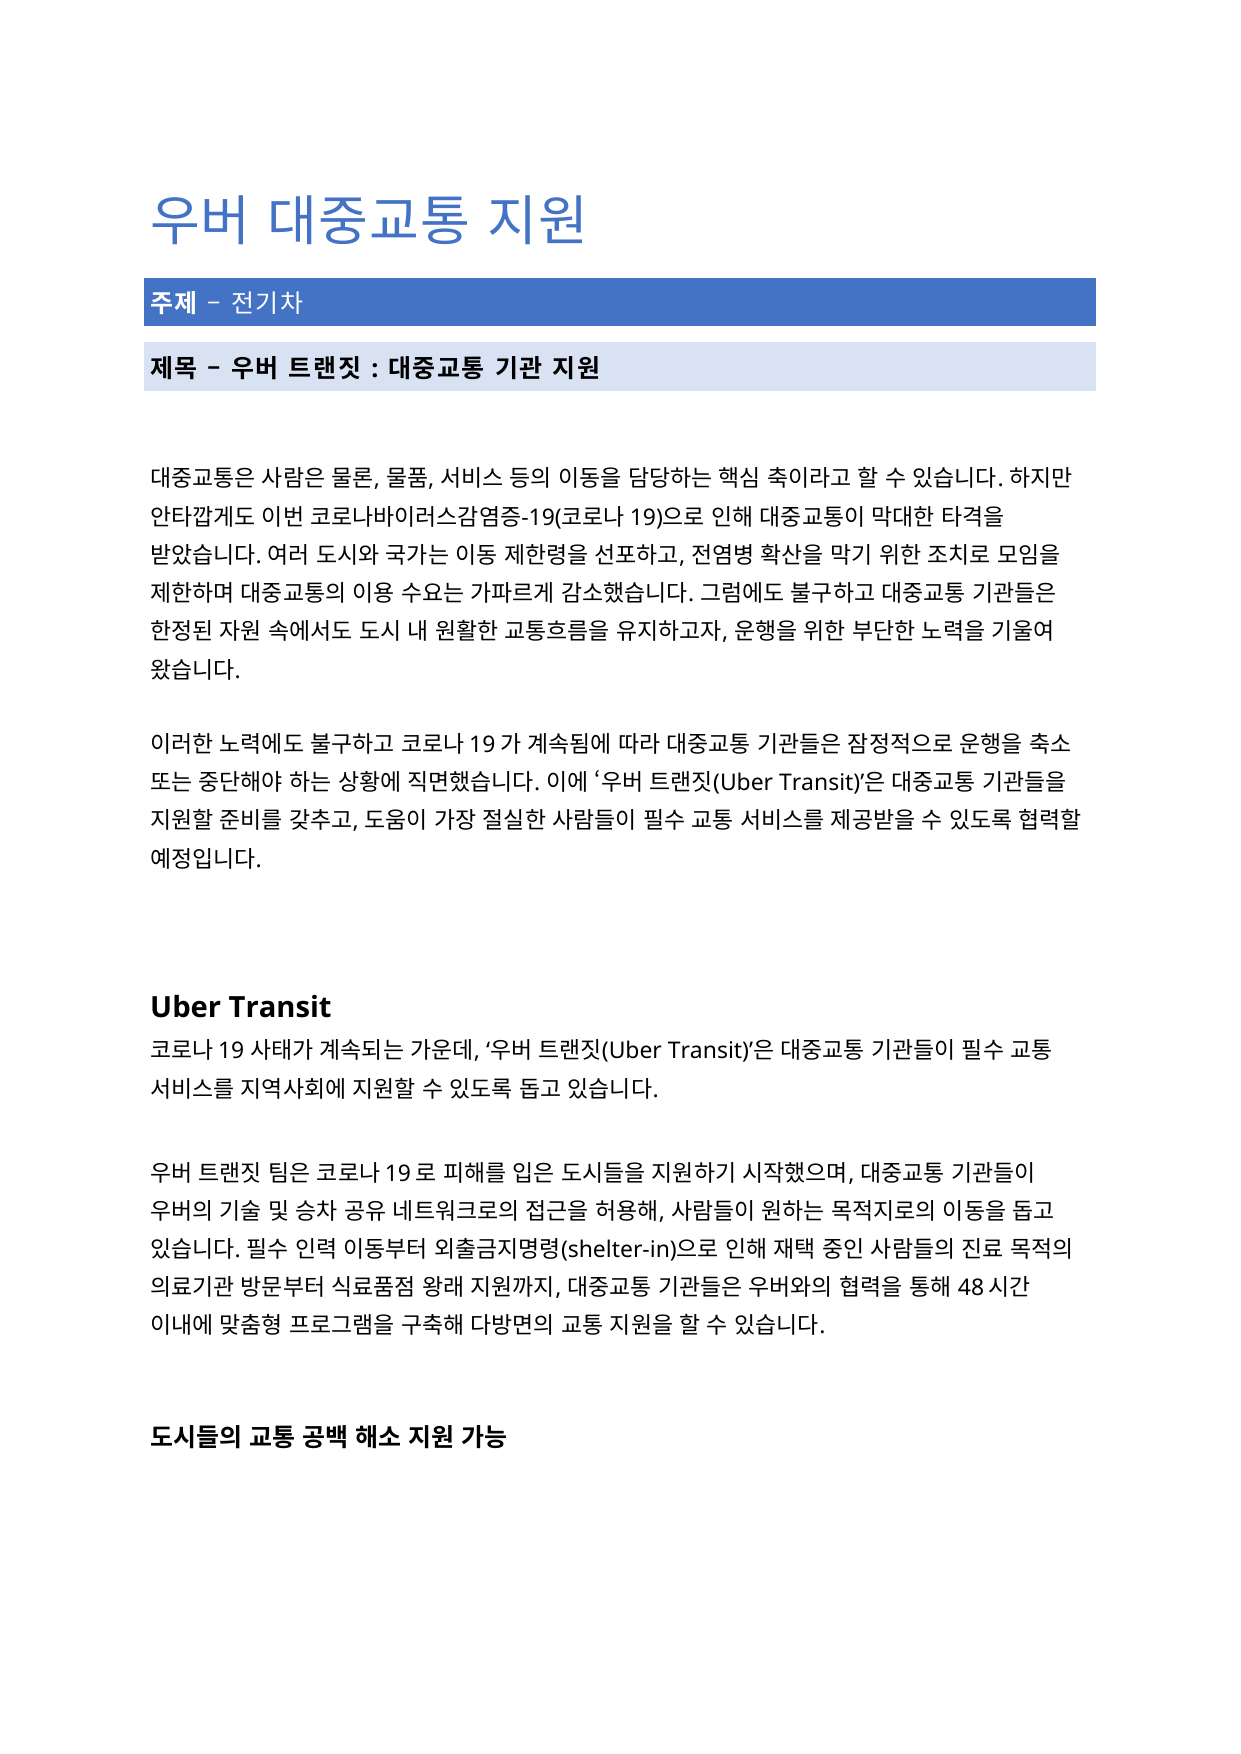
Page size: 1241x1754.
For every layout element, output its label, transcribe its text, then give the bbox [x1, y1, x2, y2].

text 도시들의 교통 공백 해소 지원 가능 [150, 1417, 1090, 1454]
subtitle 주제 – 전기차 [150, 284, 1090, 320]
text 이러한 노력에도 불구하고 코로나19가 계속됨에 따라 대중교통 기관들은 잠정적으로 운행을 축소 또는 중단해야 하는 상황에 직면했습니다. 이에 ‘우버 트랜짓(Uber Transit)’은 대중교통 기관들을 지원할 준비를 갖추고, 도움이 가장 절실한 사람들이 필수 교통 서비스를 제공받을 수 있도록 협력할 예정입니다. [150, 726, 1090, 874]
text 우버 트랜짓 팀은 코로나19로 피해를 입은 도시들을 지원하기 시작했으며, 대중교통 기관들이 우버의 기술 및 승차 공유 네트워크로의 접근을 허용해, 사람들이 원하는 목적지로의 이동을 돕고 있습니다. 필수 인력 이동부터 외출금지명령(shelter-in)으로 인해 재택 중인 사람들의 진료 목적의 의료기관 방문부터 식료품점 왕래 지원까지, 대중교통 기관들은 우버와의 협력을 통해 48시간 이내에 맞춤형 프로그램을 구축해 다방면의 교통 지원을 할 수 있습니다. [150, 1154, 1090, 1341]
title 우버 대중교통 지원 [150, 177, 1090, 256]
text Uber Transit [150, 987, 1090, 1026]
text 코로나19 사태가 계속되는 가운데, ‘우버 트랜짓(Uber Transit)’은 대중교통 기관들이 필수 교통 서비스를 지역사회에 지원할 수 있도록 돕고 있습니다. [150, 1032, 1090, 1104]
text 대중교통은 사람은 물론, 물품, 서비스 등의 이동을 담당하는 핵심 축이라고 할 수 있습니다. 하지만 안타깝게도 이번 코로나바이러스감염증-19(코로나19)으로 인해 대중교통이 막대한 타격을 받았습니다. 여러 도시와 국가는 이동 제한령을 선포하고, 전염병 확산을 막기 위한 조치로 모임을 제한하며 대중교통의 이용 수요는 가파르게 감소했습니다. 그럼에도 불구하고 대중교통 기관들은 한정된 자원 속에서도 도시 내 원활한 교통흐름을 유지하고자, 운행을 위한 부단한 노력을 기울여 왔습니다. [150, 460, 1090, 685]
subtitle 제목 – 우버 트랜짓 : 대중교통 기관 지원 [150, 349, 1090, 385]
